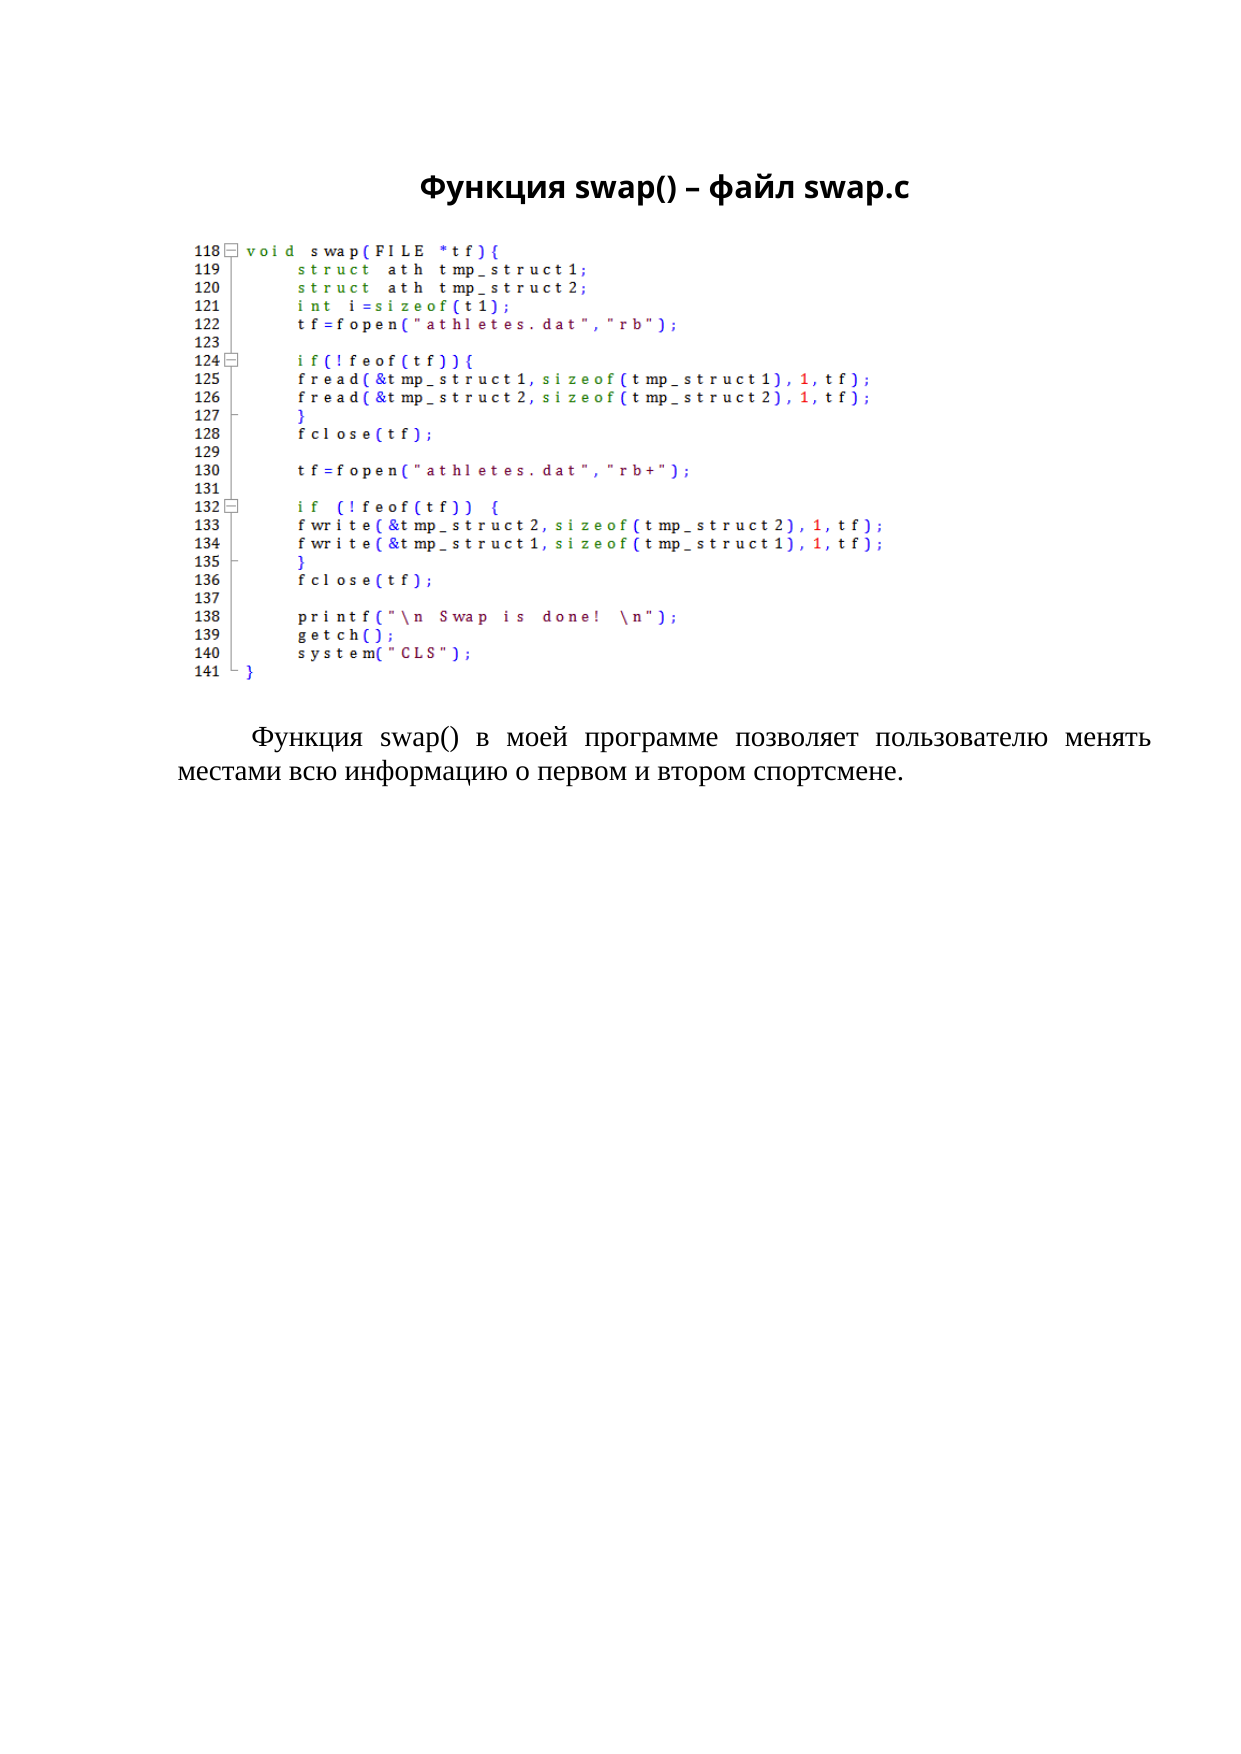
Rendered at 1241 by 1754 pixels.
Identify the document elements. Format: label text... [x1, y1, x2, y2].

subtitle Функция swap() – файл swap.c [177, 165, 1152, 207]
text Функция swap() в моей программе позволяет пользователю менять местами всю информацию о первом и втором спортсмене. [177, 719, 1152, 786]
picture [177, 241, 1152, 686]
